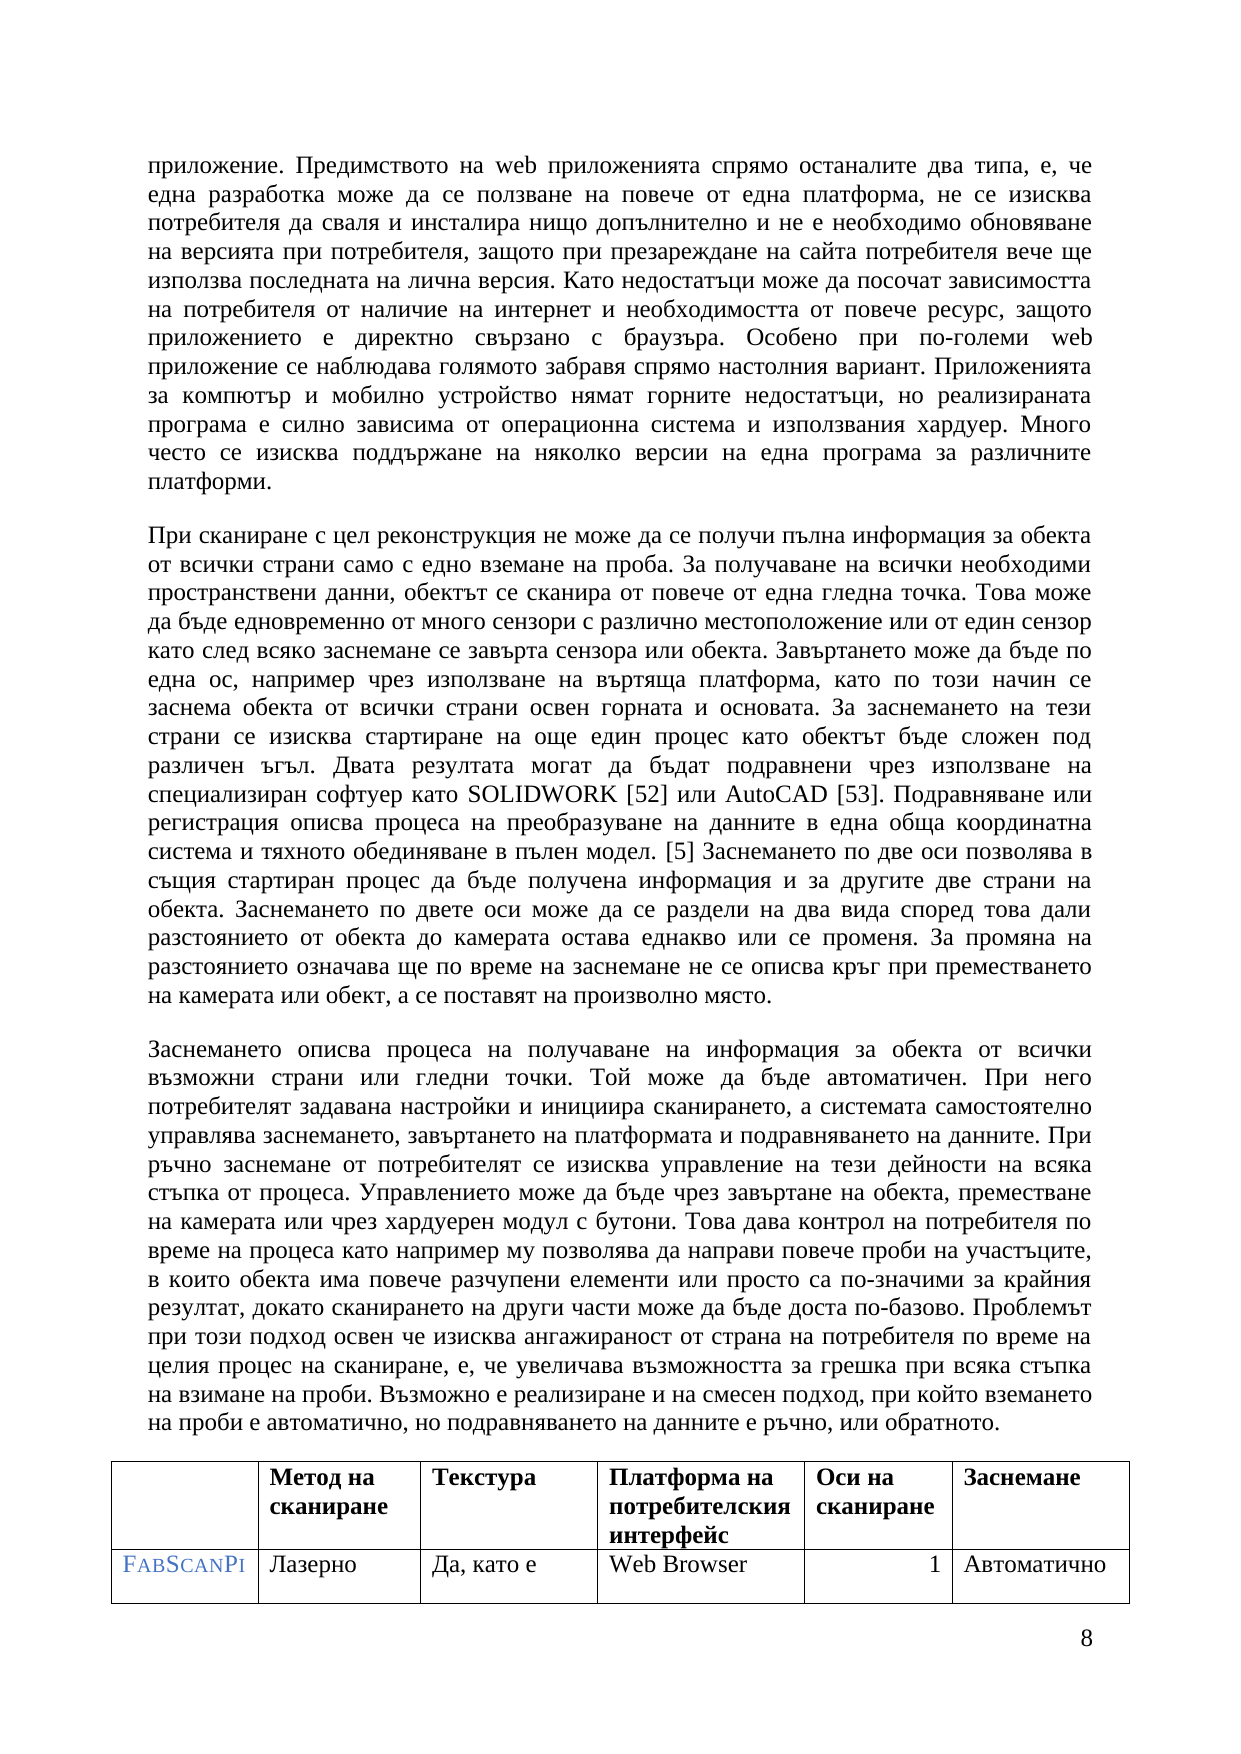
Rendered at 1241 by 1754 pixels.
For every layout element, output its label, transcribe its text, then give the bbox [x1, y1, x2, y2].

table_cell Лазерно сканиране [259, 1550, 420, 1603]
table_cell Web Browser [598, 1550, 804, 1603]
table_header [112, 1462, 258, 1548]
table_cell Автоматично [953, 1550, 1129, 1603]
table_cell Да, като е използвано допълнително осветяване на сцената [421, 1550, 597, 1603]
table_header Метод на сканиране [259, 1462, 420, 1548]
table_header Заснемане [953, 1462, 1129, 1548]
text Заснемането описва процеса на получаване на информация за обекта от всички възможни страни или гледни точки. Той може да бъде автоматичен. При него потребителят задавана настройки и инициира сканирането, а системата самостоятелно управлява заснемането, завъртането на платформата и подравняването на данните. При ръчно заснемане от потребителят се изисква управление на тези дейности на всяка стъпка от процеса. Управлението може да бъде чрез завъртане на обекта, преместване на камерата или чрез хардуерен модул с бутони. Това дава контрол на потребителя по време на процеса като например му позволява да направи повече проби на участъците, в които обекта има повече разчупени елементи или просто са по-значими за крайния резултат, докато сканирането на други части може да бъде доста по-базово. Проблемът при този подход освен че изисква ангажираност от страна на потребителя по време на целия процес на сканиране, е, че увеличава възможността за грешка при всяка стъпка на взимане на проби. Възможно е реализиране и на смесен подход, при който вземането на проби е автоматично, но подравняването на данните е ръчно, или обратното. [148, 1034, 1093, 1436]
table_cell 1 [805, 1550, 952, 1603]
table_cell FabScanPi [112, 1550, 258, 1603]
table_header Текстура [421, 1462, 597, 1548]
table_header Оси на сканиране [805, 1462, 952, 1548]
table_header Платформа на потребителския интерфейс [598, 1462, 804, 1548]
